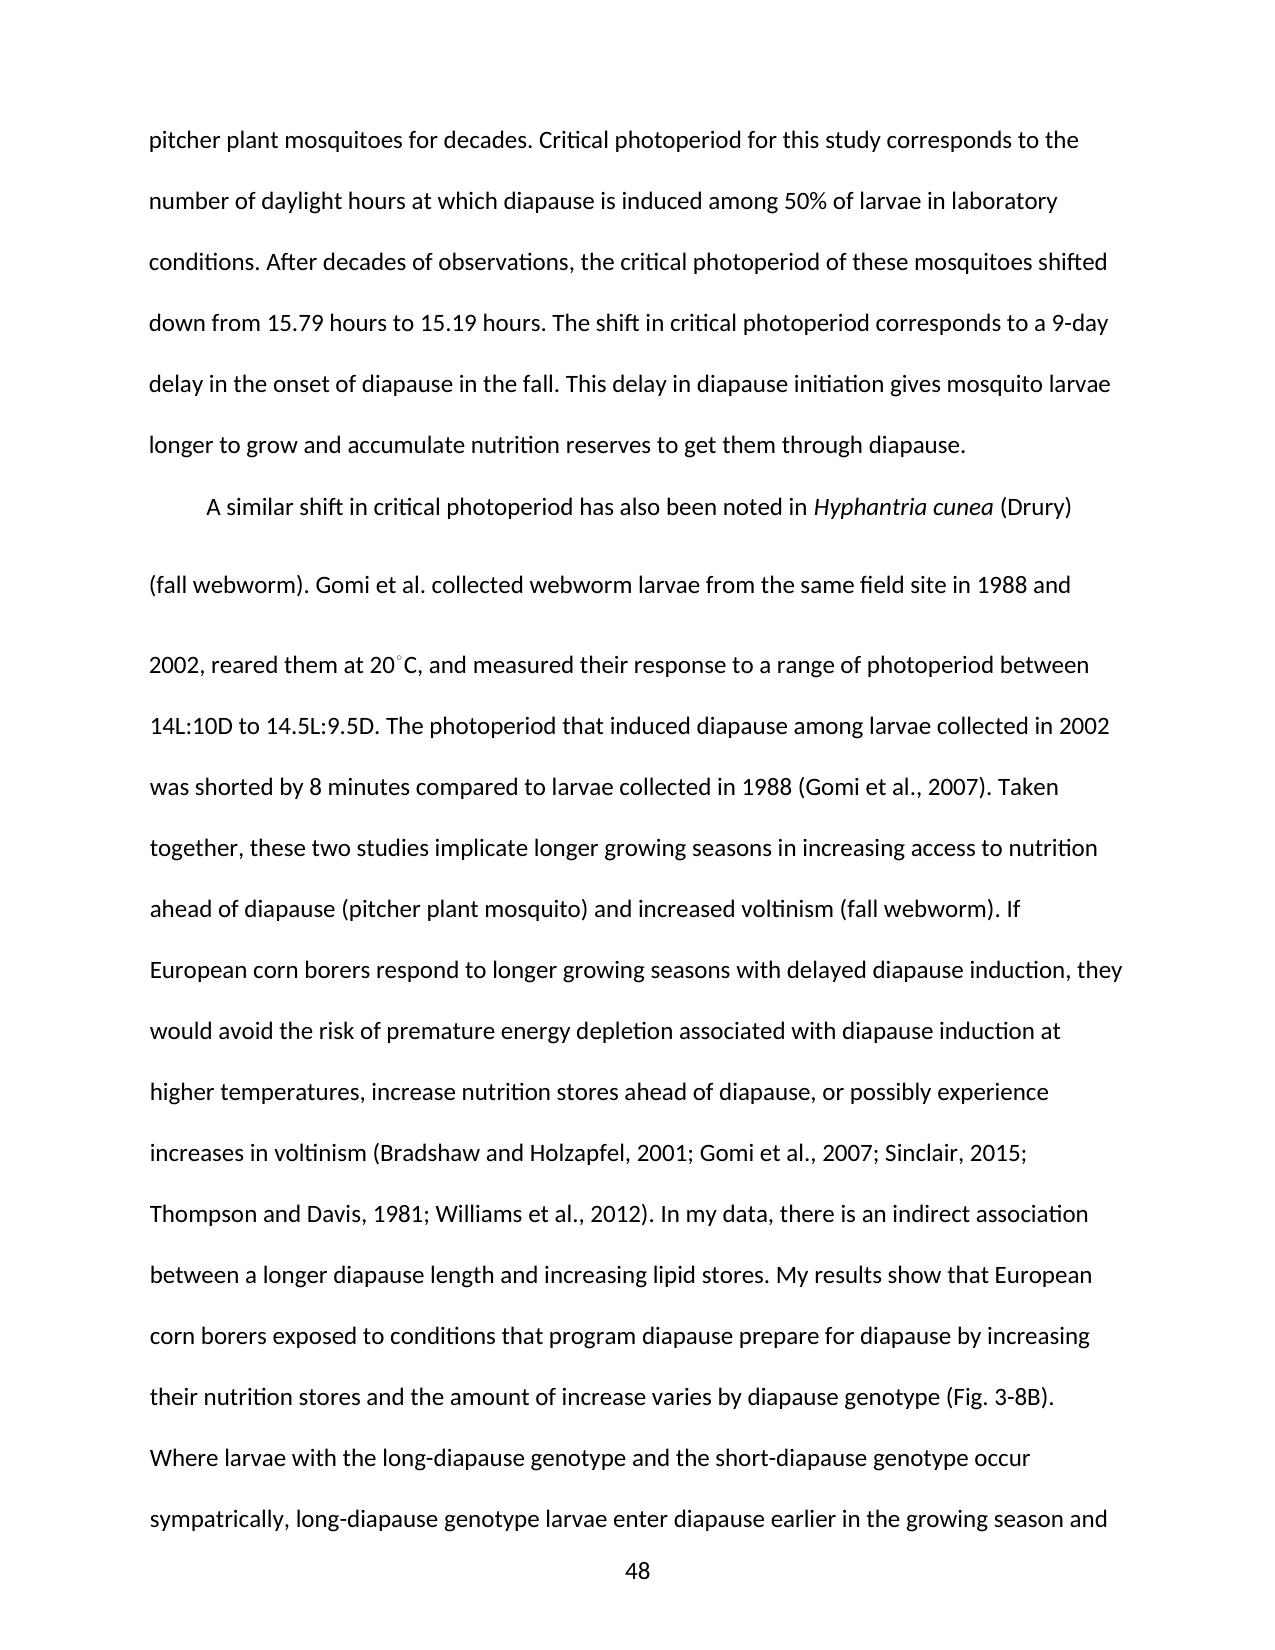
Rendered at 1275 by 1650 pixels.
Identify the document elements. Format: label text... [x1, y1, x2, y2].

text (fall webworm). Gomi et al. collected webworm larvae from the same field site in 1988 and [148, 569, 1124, 600]
text A similar shift in critical photoperiod has also been noted in Hyphantria cunea (Drury) [150, 491, 1128, 522]
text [148, 649, 1124, 1534]
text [148, 124, 1116, 460]
